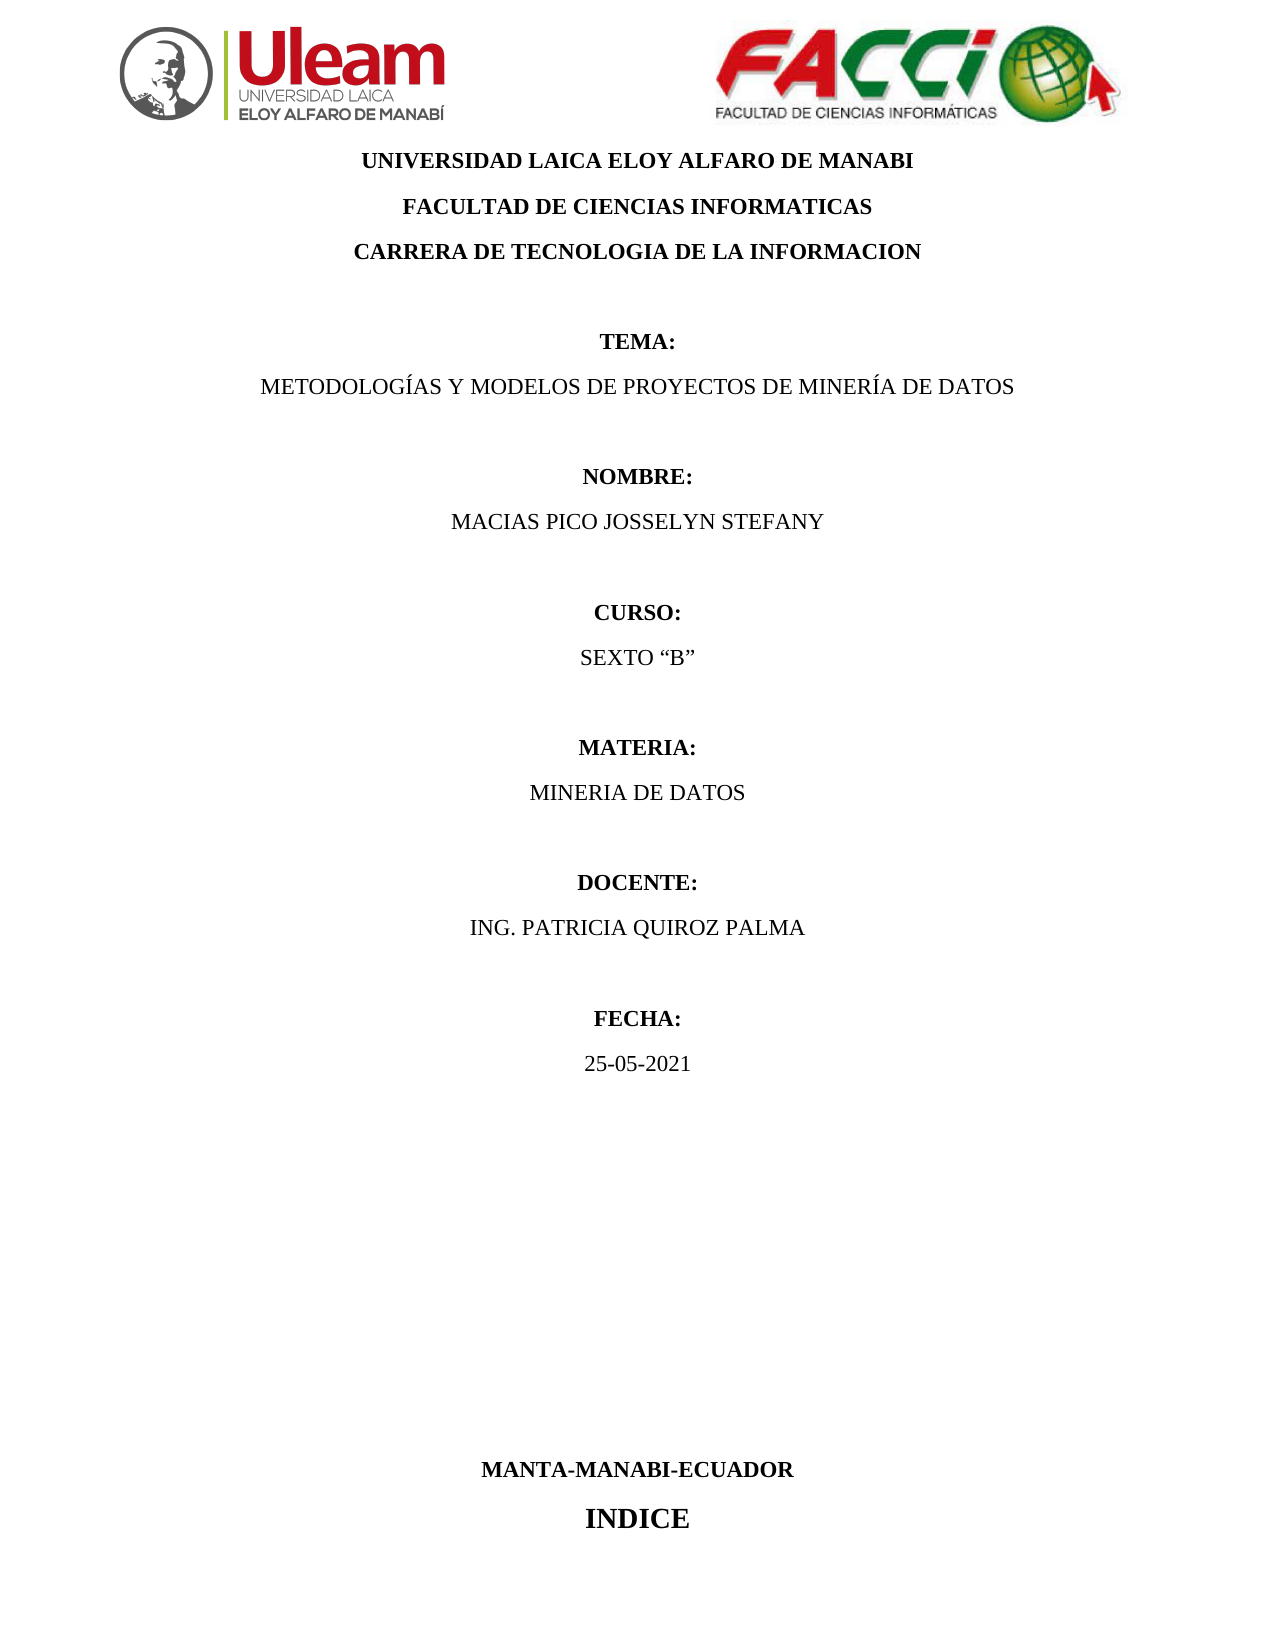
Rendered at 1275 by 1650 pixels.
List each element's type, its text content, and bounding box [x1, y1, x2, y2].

text DOCENTE: [177, 869, 1098, 896]
text CARRERA DE TECNOLOGIA DE LA INFORMACION [177, 238, 1098, 264]
text ING. PATRICIA QUIROZ PALMA [177, 914, 1098, 941]
text INDICE [177, 1501, 1098, 1534]
text FACULTAD DE CIENCIAS INFORMATICAS [177, 193, 1098, 219]
text NOMBRE: [177, 463, 1098, 490]
text TEMA: [177, 328, 1098, 354]
text UNIVERSIDAD LAICA ELOY ALFARO DE MANABI [177, 148, 1098, 174]
text MATERIA: [177, 734, 1098, 760]
picture [700, 20, 1177, 127]
picture [86, 17, 460, 135]
text SEXTO “B” [177, 644, 1098, 670]
text MACIAS PICO JOSSELYN STEFANY [177, 508, 1098, 535]
text CURSO: [177, 599, 1098, 625]
text FECHA: [177, 1004, 1098, 1031]
text METODOLOGÍAS Y MODELOS DE PROYECTOS DE MINERÍA DE DATOS [177, 373, 1098, 399]
text MINERIA DE DATOS [177, 779, 1098, 805]
text 25-05-2021 [177, 1050, 1098, 1076]
text MANTA-MANABI-ECUADOR [177, 1456, 1098, 1482]
